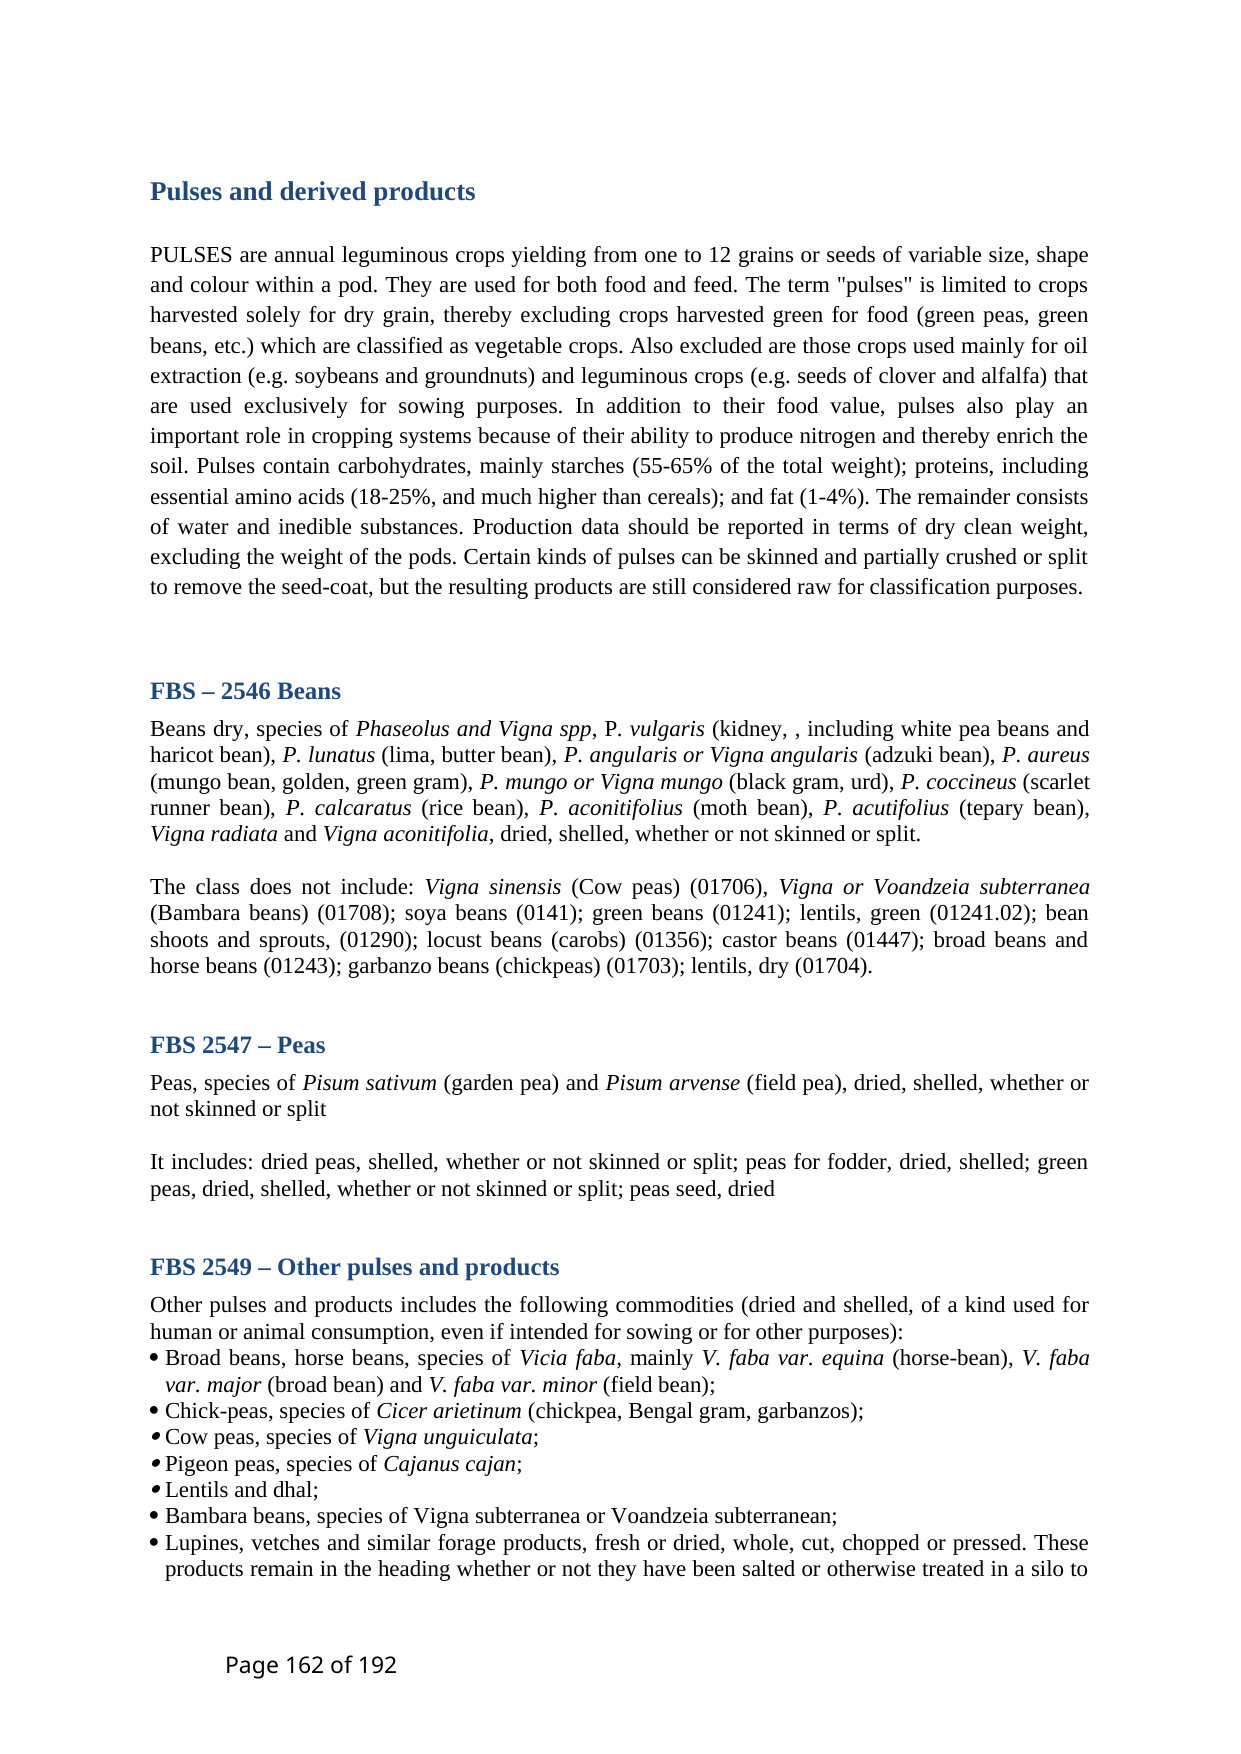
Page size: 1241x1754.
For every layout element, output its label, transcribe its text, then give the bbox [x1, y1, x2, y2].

list Lentils and dhal; [150, 1476, 1090, 1502]
list Bambara beans, species of Vigna subterranea or Voandzeia subterranean; [150, 1502, 1090, 1529]
subtitle FBS – 2546 Beans [150, 676, 1090, 704]
subtitle FBS 2549 – Other pulses and products [150, 1252, 1090, 1281]
list Pigeon peas, species of Cajanus cajan; [150, 1450, 1090, 1476]
text PULSES are annual leguminous crops yielding from one to 12 grains or seeds of variable size, shape and colour within a pod. They are used for both food and feed. The term "pulses" is limited to crops harvested solely for dry grain, thereby excluding crops harvested green for food (green peas, green beans, etc.) which are classified as vegetable crops. Also excluded are those crops used mainly for oil extraction (e.g. soybeans and groundnuts) and leguminous crops (e.g. seeds of clover and alfalfa) that are used exclusively for sowing purposes. In addition to their food value, pulses also play an important role in cropping systems because of their ability to produce nitrogen and thereby enrich the soil. Pulses contain carbohydrates, mainly starches (55-65% of the total weight); proteins, including essential amino acids (18-25%, and much higher than cereals); and fat (1-4%). The remainder consists of water and inedible substances. Production data should be reported in terms of dry clean weight, excluding the weight of the pods. Certain kinds of pulses can be skinned and partially crushed or split to remove the seed-coat, but the resulting products are still considered raw for classification purposes. [150, 241, 1090, 600]
subtitle FBS 2547 – Peas [150, 1030, 1090, 1059]
text Beans dry, species of Phaseolus and Vigna spp, P. vulgaris (kidney, , including white pea beans and haricot bean), P. lunatus (lima, butter bean), P. angularis or Vigna angularis (adzuki bean), P. aureus (mungo bean, golden, green gram), P. mungo or Vigna mungo (black gram, urd), P. coccineus (scarlet runner bean), P. calcaratus (rice bean), P. aconitifolius (moth bean), P. acutifolius (tepary bean), Vigna radiata and Vigna aconitifolia, dried, shelled, whether or not skinned or split. [150, 715, 1090, 847]
text Peas, species of Pisum sativum (garden pea) and Pisum arvense (field pea), dried, shelled, whether or not skinned or split [150, 1069, 1090, 1122]
list Cow peas, species of Vigna unguiculata; [150, 1423, 1090, 1450]
list Chick-peas, species of Cicer arietinum (chickpea, Bengal gram, garbanzos); [150, 1397, 1090, 1423]
subtitle Pulses and derived products [150, 175, 1090, 206]
text It includes: dried peas, shelled, whether or not skinned or split; peas for fodder, dried, shelled; green peas, dried, shelled, whether or not skinned or split; peas seed, dried [150, 1148, 1090, 1201]
text Other pulses and products includes the following commodities (dried and shelled, of a kind used for human or animal consumption, even if intended for sowing or for other purposes): [150, 1292, 1090, 1344]
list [150, 1529, 1090, 1581]
text The class does not include: Vigna sinensis (Cow peas) (01706), Vigna or Voandzeia subterranea (Bambara beans) (01708); soya beans (0141); green beans (01241); lentils, green (01241.02); bean shoots and sprouts, (01290); locust beans (carobs) (01356); castor beans (01447); broad beans and horse beans (01243); garbanzo beans (chickpeas) (01703); lentils, dry (01704). [150, 873, 1090, 978]
list Broad beans, horse beans, species of Vicia faba, mainly V. faba var. equina (horse-bean), V. faba var. major (broad bean) and V. faba var. minor (field bean); [150, 1344, 1090, 1397]
